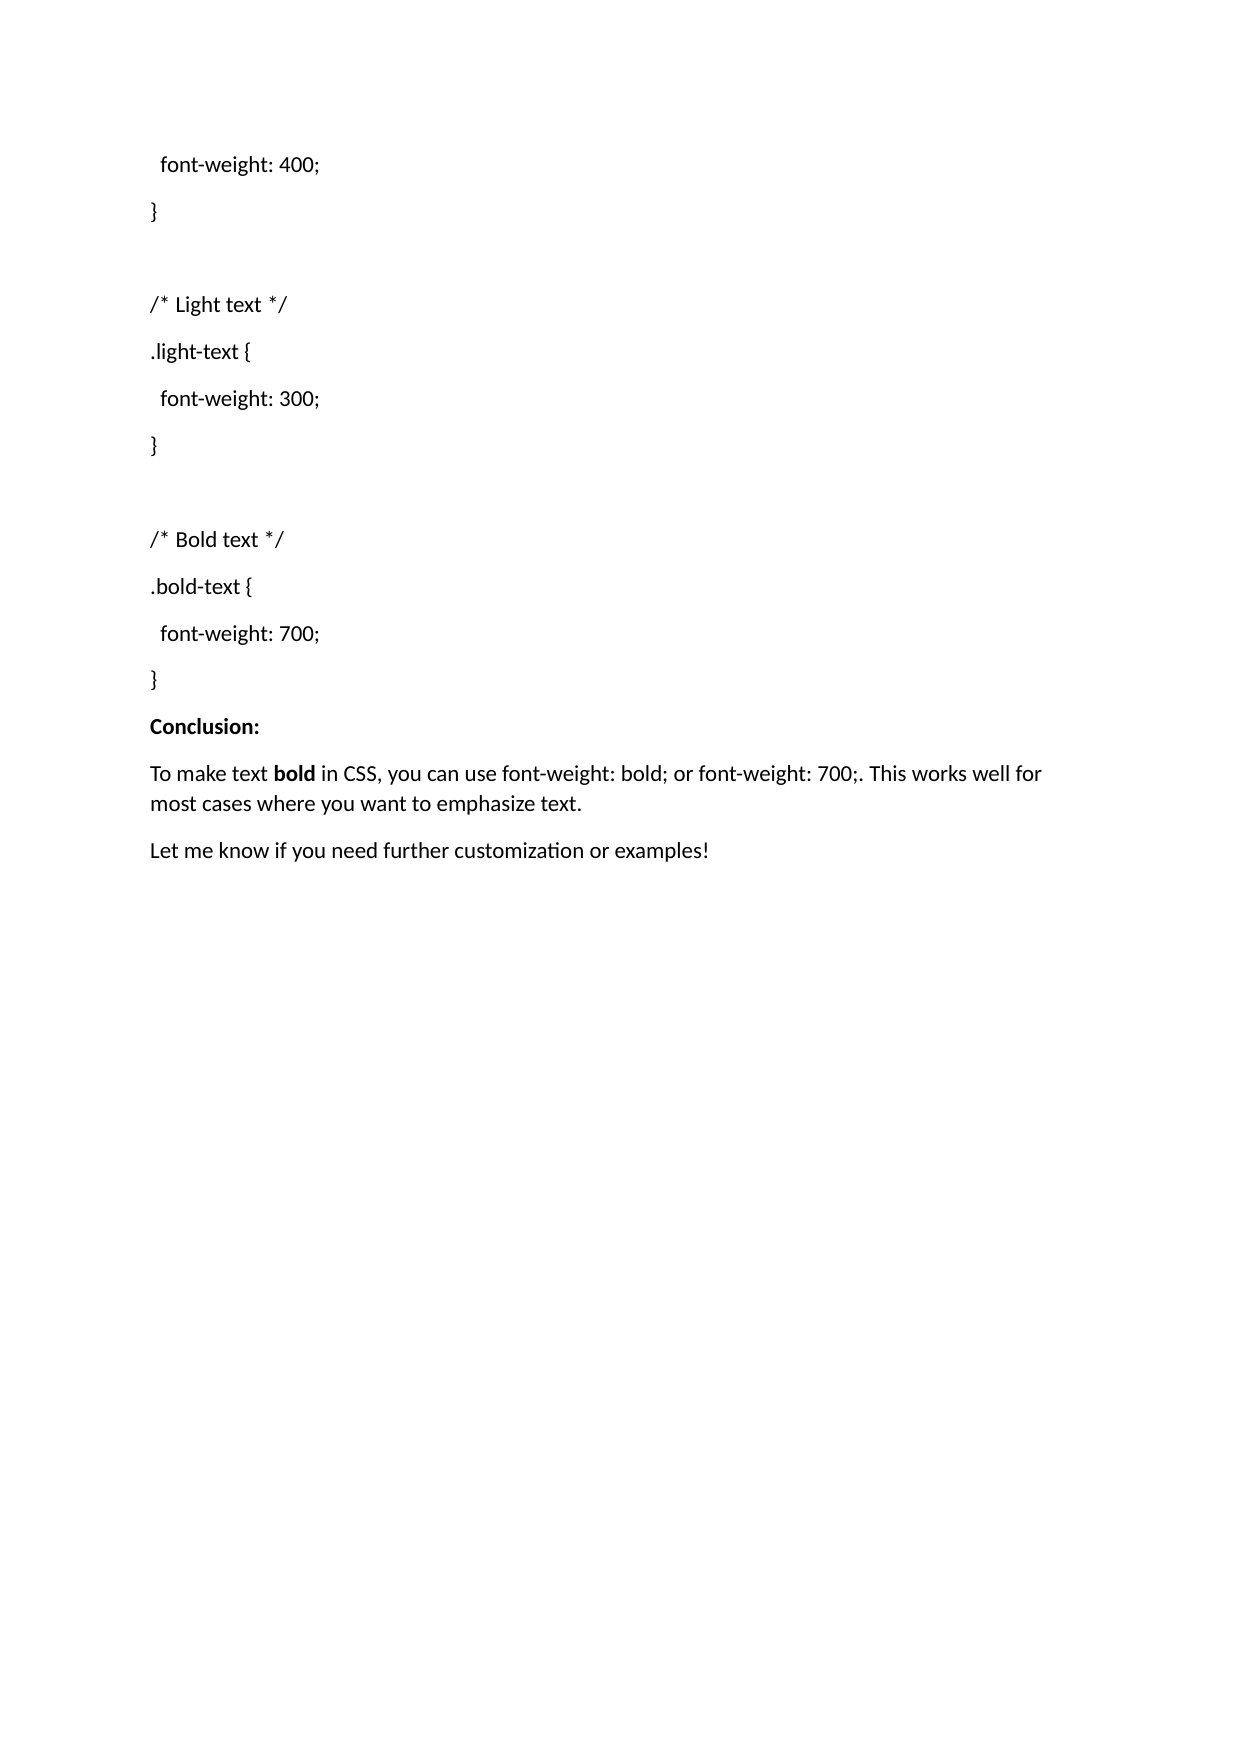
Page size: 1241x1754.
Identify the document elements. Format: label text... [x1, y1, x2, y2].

text /* Light text */ [150, 291, 1090, 319]
text } [150, 197, 1090, 225]
text } [150, 666, 1090, 694]
text font-weight: 300; [150, 384, 1090, 412]
text Let me know if you need further customization or examples! [150, 836, 1090, 864]
text .light-text { [150, 337, 1090, 366]
text font-weight: 400; [150, 150, 1090, 178]
text To make text bold in CSS, you can use font-weight: bold; or font-weight: 700;. This works well for most cases where you want to emphasize text. [150, 759, 1090, 818]
text Conclusion: [150, 712, 1090, 741]
text .bold-text { [150, 572, 1090, 600]
text /* Bold text */ [150, 525, 1090, 553]
text } [150, 431, 1090, 459]
text font-weight: 700; [150, 619, 1090, 647]
